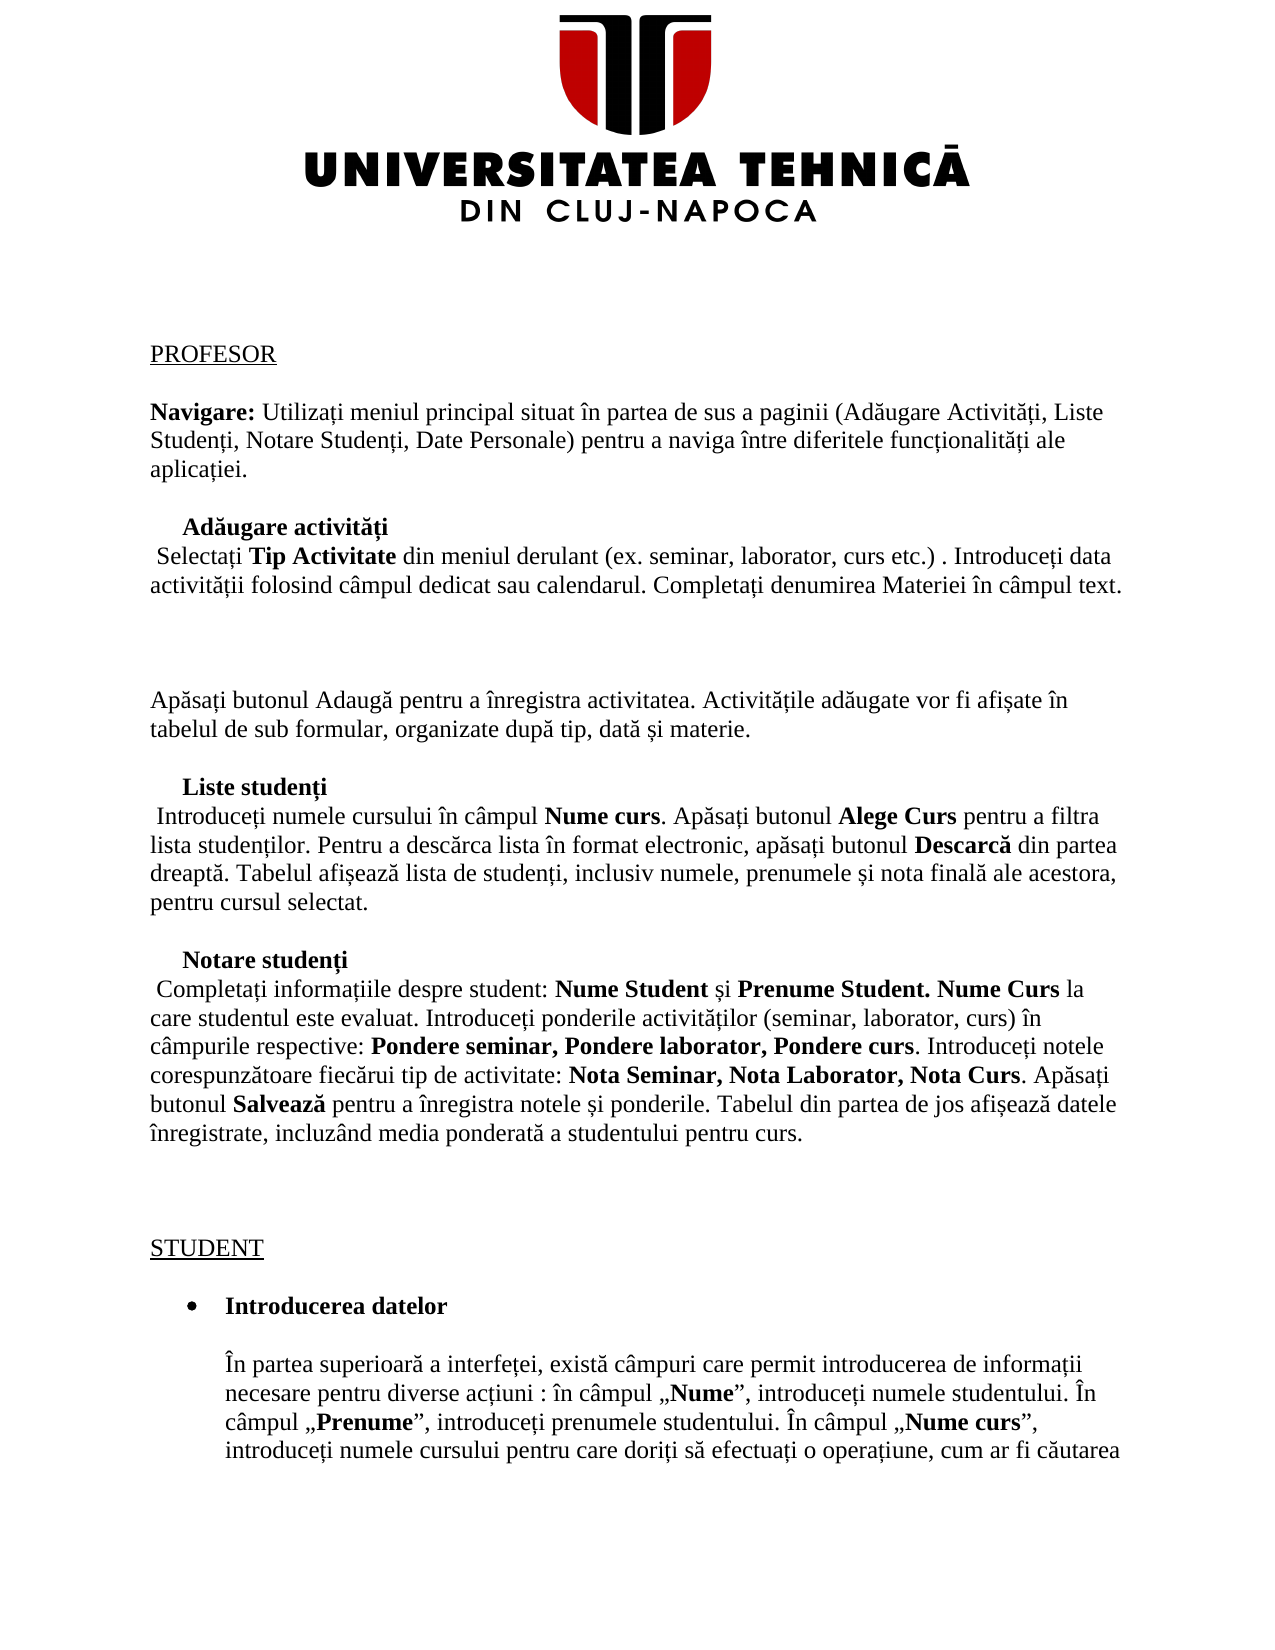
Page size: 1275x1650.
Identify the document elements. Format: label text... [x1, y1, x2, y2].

text  Liste studenți Introduceți numele cursului în câmpul Nume curs. Apăsați butonul Alege Curs pentru a filtra lista studenților. Pentru a descărca lista în format electronic, apăsați butonul Descarcă din partea dreaptă. Tabelul afișează lista de studenți, inclusiv numele, prenumele și nota finală ale acestora, pentru cursul selectat. [150, 772, 1125, 916]
list Introducerea datelor [187, 1291, 1125, 1320]
text  Notare studenți Completați informațiile despre student: Nume Student și Prenume Student. Nume Curs la care studentul este evaluat. Introduceți ponderile activităților (seminar, laborator, curs) în câmpurile respective: Pondere seminar, Pondere laborator, Pondere curs. Introduceți notele corespunzătoare fiecărui tip de activitate: Nota Seminar, Nota Laborator, Nota Curs. Apăsați butonul Salvează pentru a înregistra notele și ponderile. Tabelul din partea de jos afișează datele înregistrate, incluzând media ponderată a studentului pentru curs. [150, 945, 1125, 1146]
picture [304, 15, 971, 223]
text STUDENT [150, 1233, 1125, 1262]
text Navigare: Utilizați meniul principal situat în partea de sus a paginii (Adăugare Activități, Liste Studenți, Notare Studenți, Date Personale) pentru a naviga între diferitele funcționalități ale aplicației. [150, 397, 1125, 483]
text PROFESOR [150, 339, 1125, 368]
text Apăsați butonul Adaugă pentru a înregistra activitatea. Activitățile adăugate vor fi afișate în tabelul de sub formular, organizate după tip, dată și materie. [150, 686, 1125, 743]
text  Adăugare activități Selectați Tip Activitate din meniul derulant (ex. seminar, laborator, curs etc.) . Introduceți data activității folosind câmpul dedicat sau calendarul. Completați denumirea Materiei în câmpul text. [150, 512, 1125, 598]
